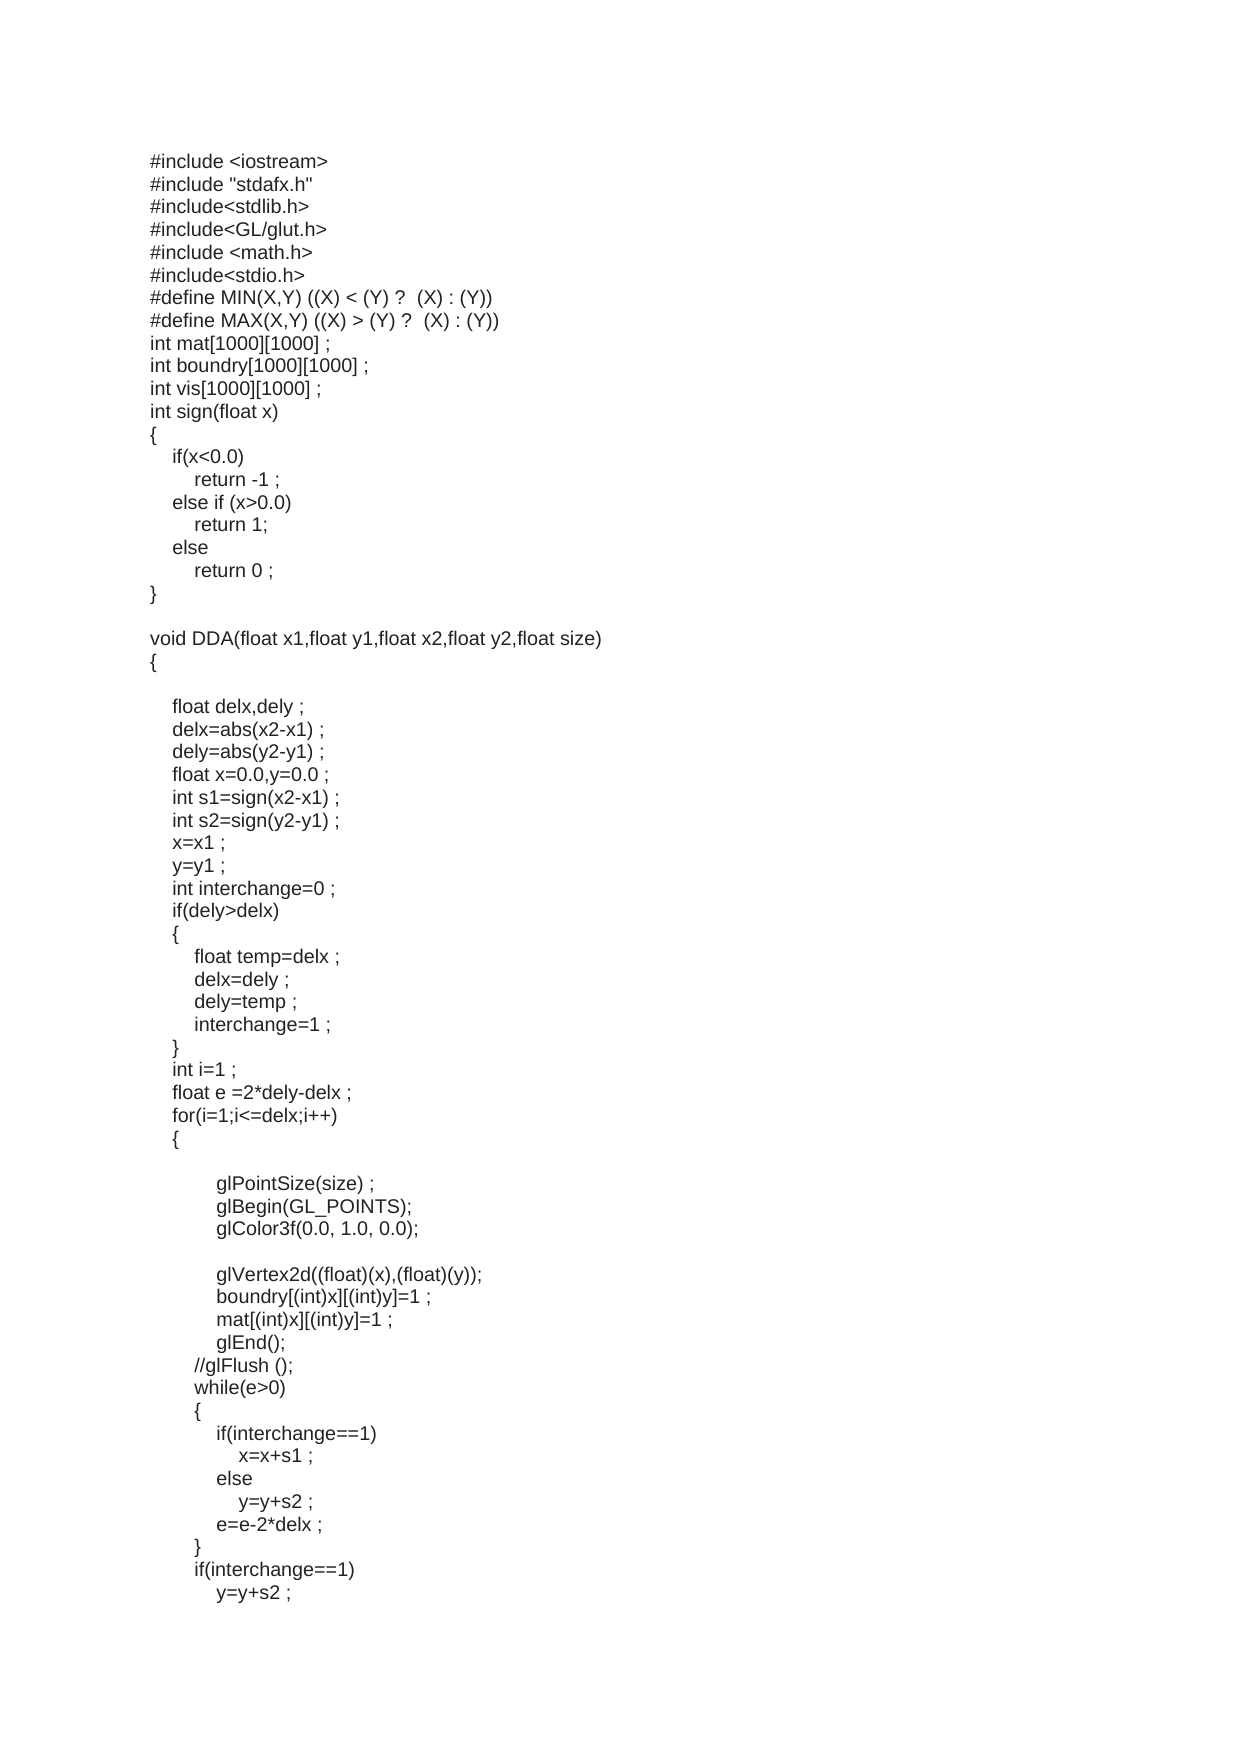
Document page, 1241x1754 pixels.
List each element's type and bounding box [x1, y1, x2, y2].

text [150, 150, 1090, 1603]
